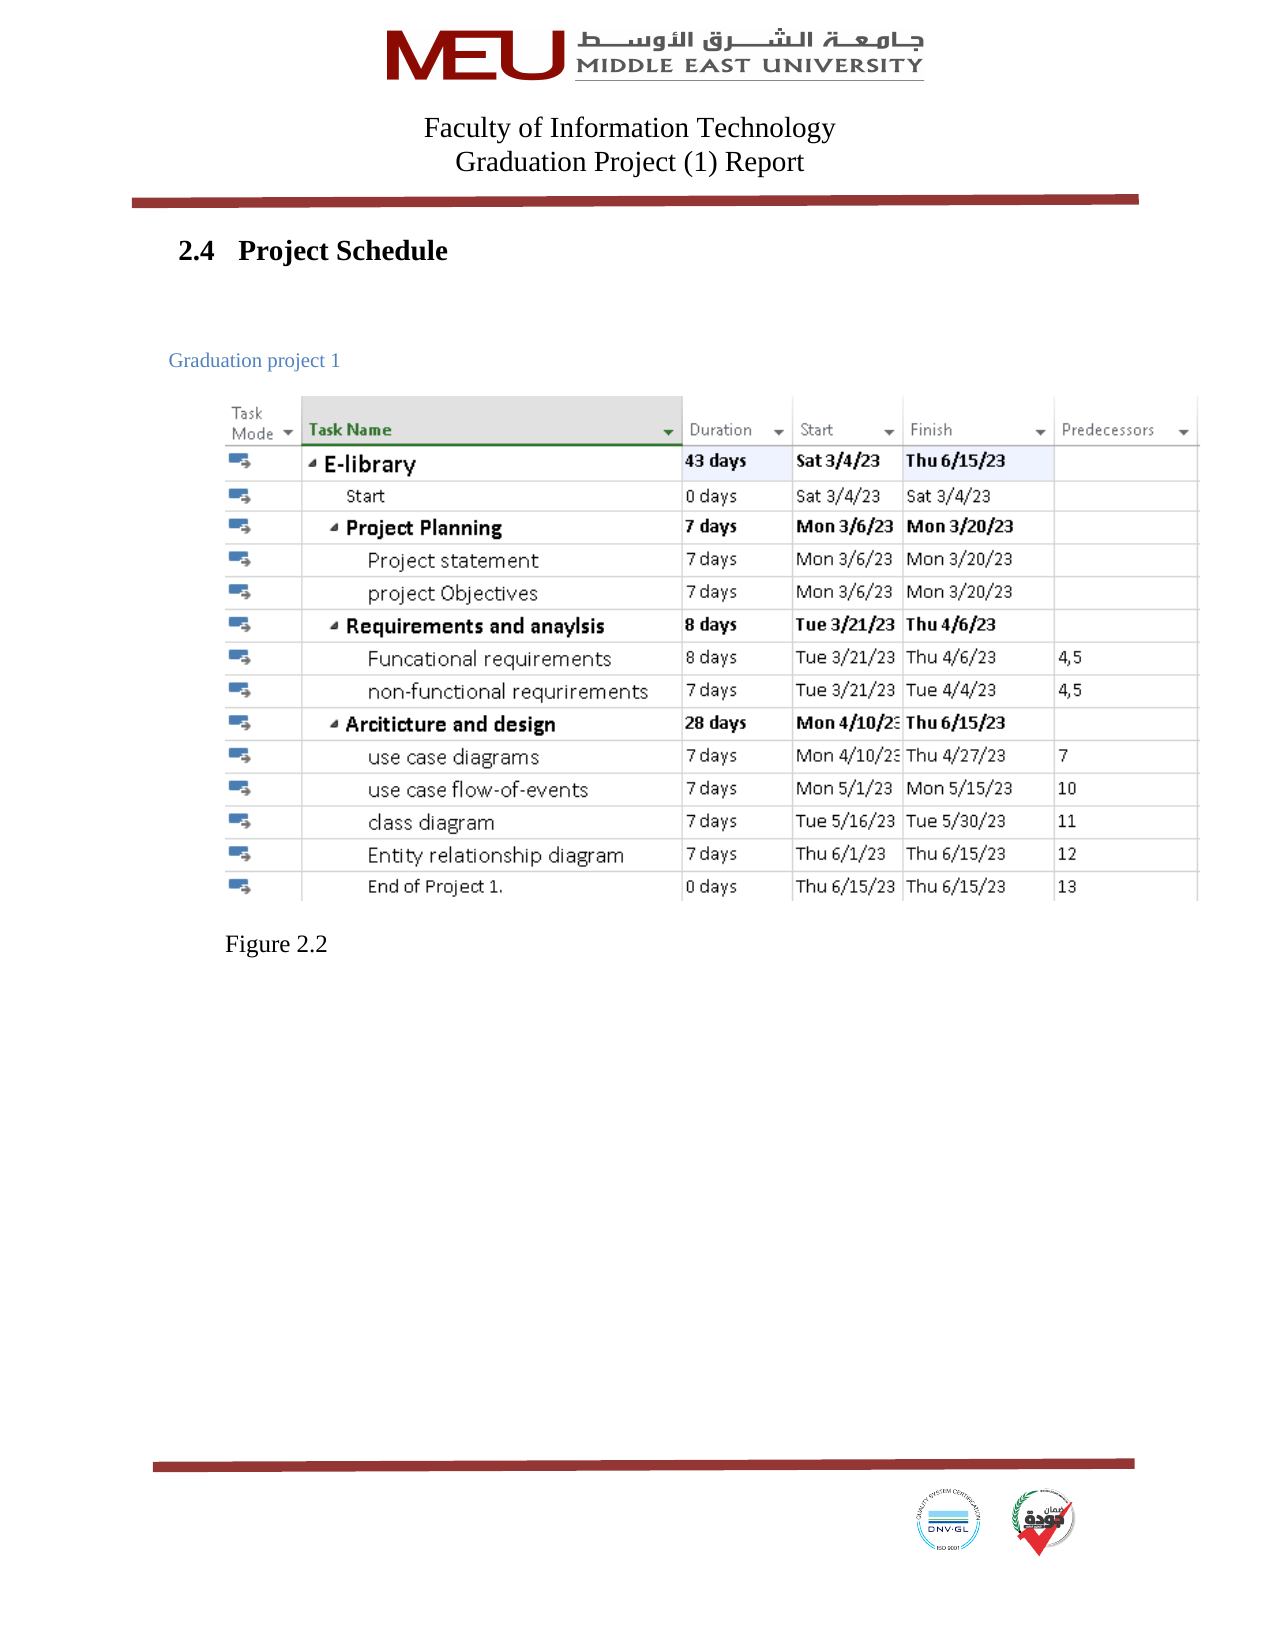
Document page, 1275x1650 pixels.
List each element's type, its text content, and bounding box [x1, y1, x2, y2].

subtitle Project Schedule [178, 233, 1144, 267]
picture [387, 28, 926, 82]
text Figure 2.2 [225, 901, 1144, 958]
picture [225, 396, 1200, 901]
picture [912, 1477, 1080, 1567]
text Graduation project 1 [169, 348, 1144, 372]
